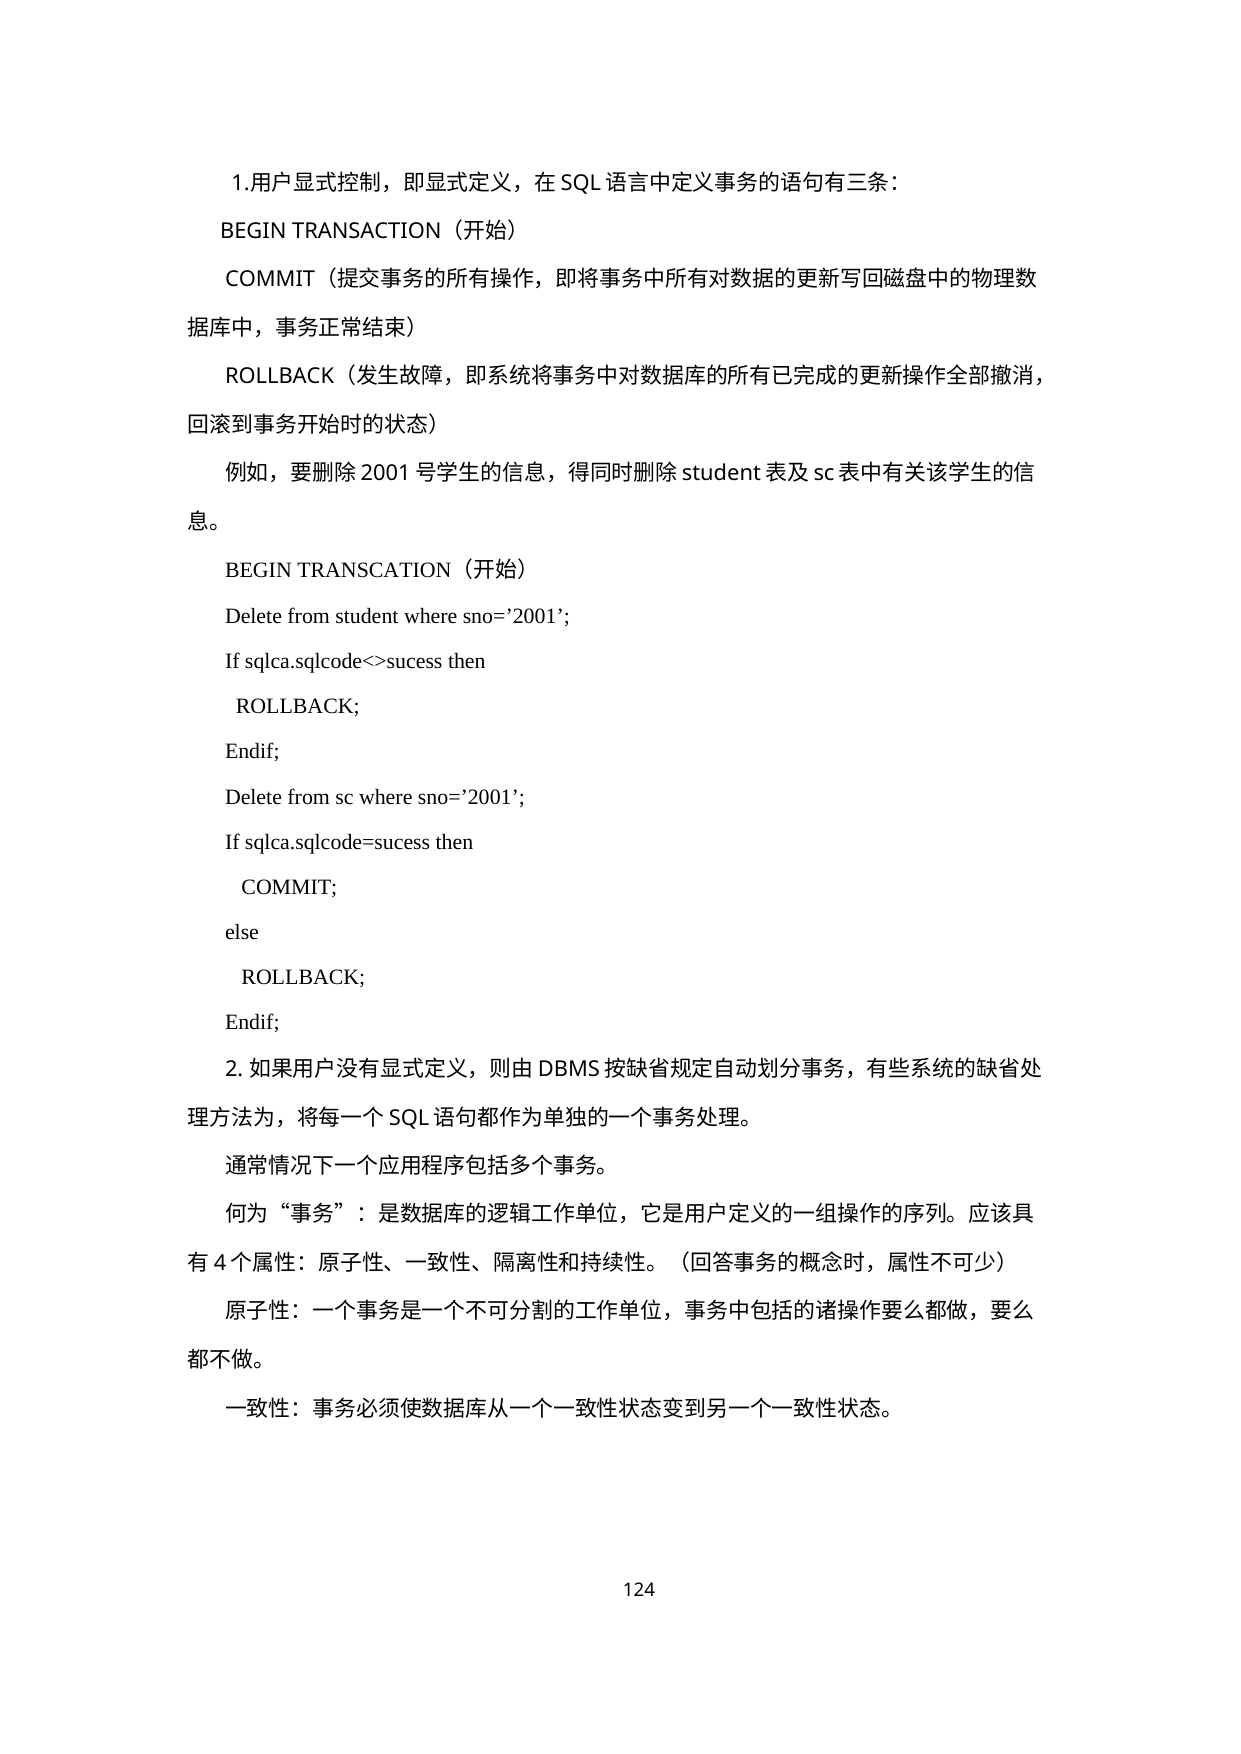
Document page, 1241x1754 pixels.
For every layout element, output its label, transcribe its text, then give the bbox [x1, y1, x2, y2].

text 何为“事务”：是数据库的逻辑工作单位，它是用户定义的一组操作的序列。应该具有4个属性：原子性、一致性、隔离性和持续性。（回答事务的概念时，属性不可少） [187, 1196, 1053, 1277]
text Delete from student where sno=’; [187, 599, 1053, 632]
text If sqlca.sqlcode<>sucess then [187, 645, 1053, 677]
text 1.用户显式控制，即显式定义，在SQL语言中定义事务的语句有三条： [187, 164, 1053, 197]
text Endif; [187, 1006, 1053, 1038]
text ROLLBACK; [187, 690, 1053, 722]
text BEGIN TRANSACTION（开始） [187, 213, 1053, 245]
text Endif; [187, 735, 1053, 767]
text 通常情况下一个应用程序包括多个事务。 [187, 1148, 1053, 1180]
text 一致性：事务必须使数据库从一个一致性状态变到另一个一致性状态。 [187, 1390, 1053, 1423]
text 2. 如果用户没有显式定义，则由DBMS按缺省规定自动划分事务，有些系统的缺省处理方法为，将每一个SQL语句都作为单独的一个事务处理。 [187, 1051, 1053, 1132]
text BEGIN TRANSCATION（开始） [187, 552, 1053, 585]
text Delete from sc where sno=’; [187, 780, 1053, 812]
text 例如，要删除2001号学生的信息，得同时删除student表及sc表中有关该学生的信息。 [187, 455, 1053, 536]
text 原子性：一个事务是一个不可分割的工作单位，事务中包括的诸操作要么都做，要么都不做。 [187, 1293, 1053, 1374]
text else [187, 915, 1053, 948]
text If sqlca.sqlcode=sucess then [187, 825, 1053, 858]
text ROLLBACK（发生故障，即系统将事务中对数据库的所有已完成的更新操作全部撤消，回滚到事务开始时的状态） [187, 358, 1053, 439]
text ROLLBACK; [187, 960, 1053, 993]
text COMMIT（提交事务的所有操作，即将事务中所有对数据的更新写回磁盘中的物理数据库中，事务正常结束） [187, 261, 1053, 342]
text COMMIT; [187, 870, 1053, 903]
